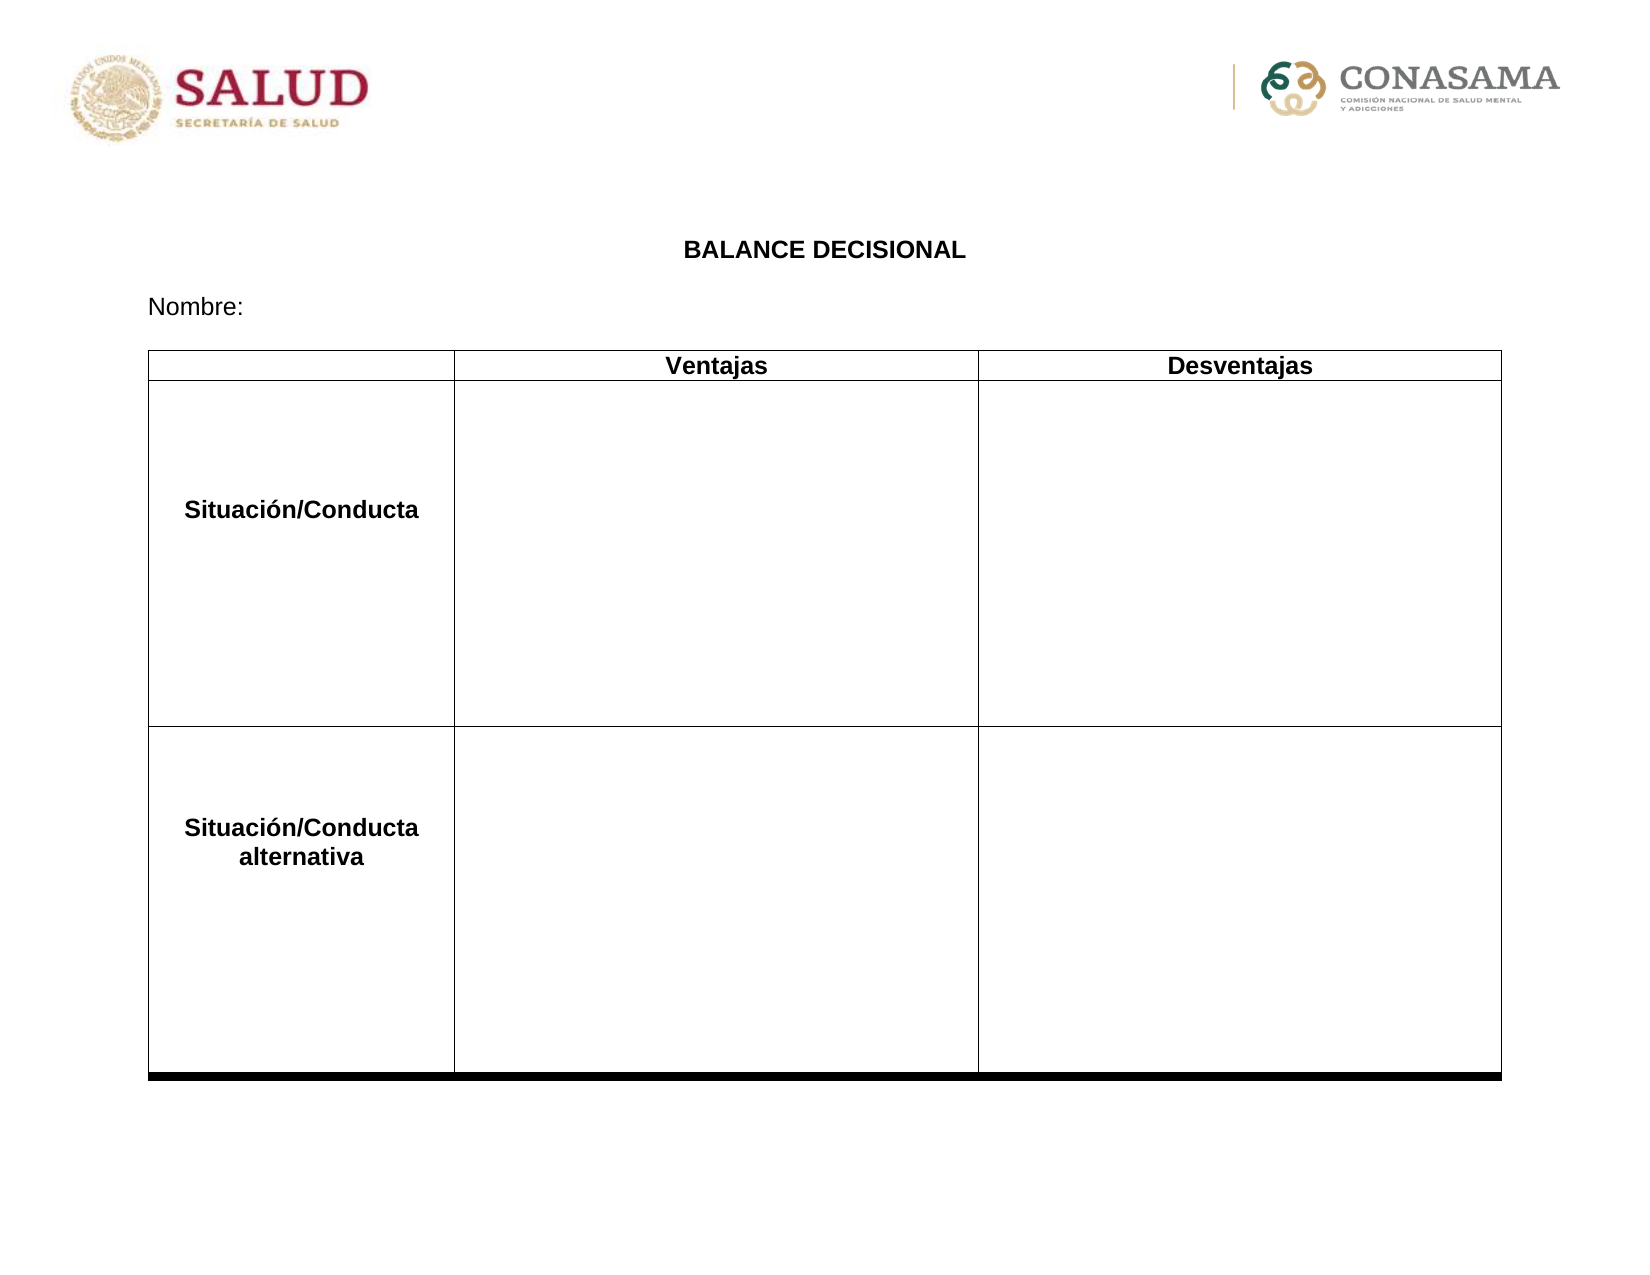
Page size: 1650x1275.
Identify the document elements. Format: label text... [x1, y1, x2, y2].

table_header Ventajas [455, 351, 978, 379]
picture [53, 45, 397, 146]
text BALANCE DECISIONAL [148, 235, 1502, 263]
picture [1225, 40, 1566, 142]
table_cell [455, 727, 978, 1072]
table_cell [979, 727, 1501, 1072]
table_header Desventajas [979, 351, 1501, 379]
table_header [149, 351, 454, 379]
table_cell Situación/Conducta alternativa [149, 727, 454, 1072]
table_cell [979, 381, 1501, 726]
text Nombre: [148, 292, 1502, 321]
table_cell Situación/Conducta [149, 381, 454, 726]
table_cell [455, 381, 978, 726]
